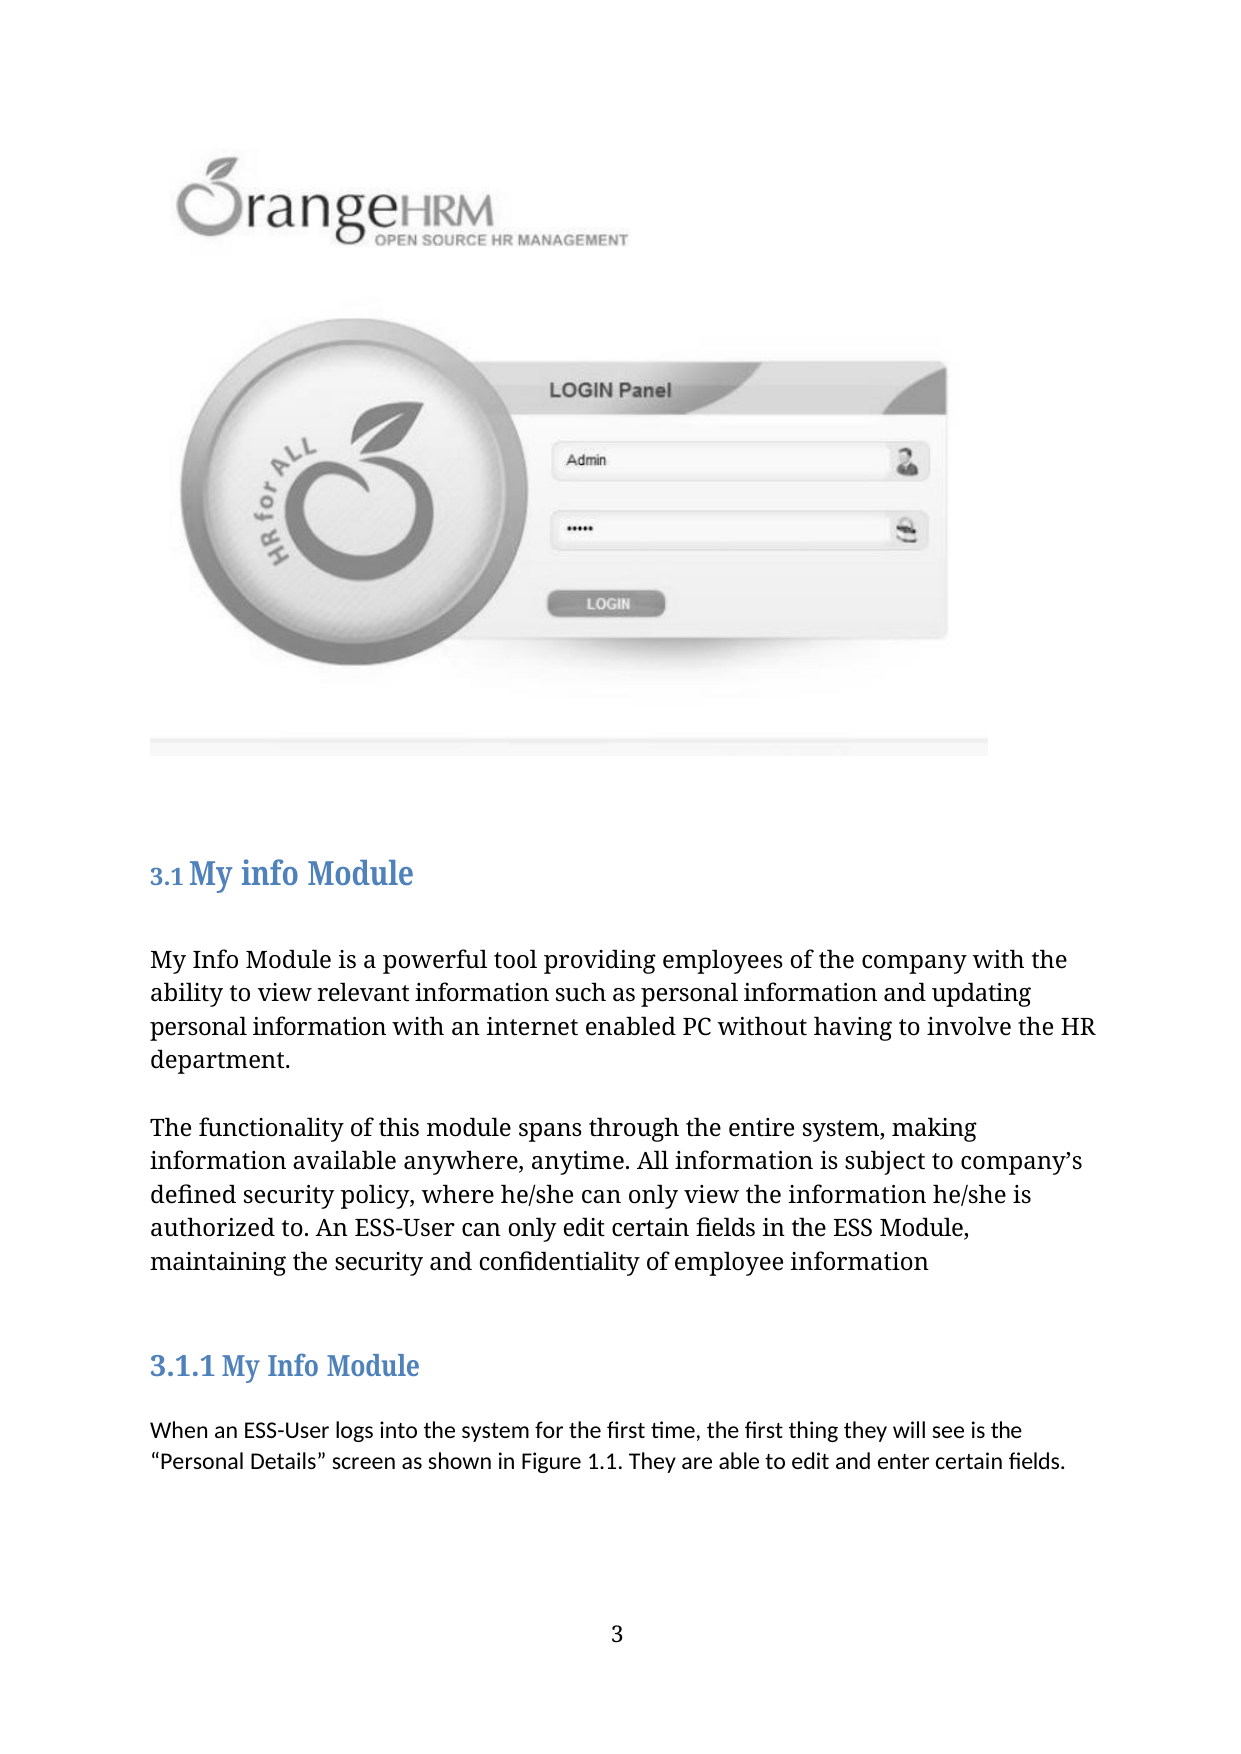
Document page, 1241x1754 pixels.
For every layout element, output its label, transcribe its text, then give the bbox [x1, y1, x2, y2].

text When an ESS-User logs into the system for the first time, the first thing they will see is the [150, 1415, 1101, 1444]
picture [150, 147, 988, 756]
text The functionality of this module spans through the entire system, making information available anywhere, anytime. All information is subject to company’s defined security policy, where he/she can only view the information he/she is authorized to. An ESS-User can only edit certain fields in the ESS Module, maintaining the security and confidentiality of employee information [150, 1110, 1101, 1277]
subtitle My Info Module [150, 1346, 1101, 1385]
text “Personal Details” screen as shown in Figure 1.1. They are able to edit and enter certain fields. [150, 1446, 1101, 1476]
subtitle My info Module [150, 849, 1101, 895]
text My Info Module is a powerful tool providing employees of the company with the ability to view relevant information such as personal information and updating personal information with an internet enabled PC without having to involve the HR department. [150, 943, 1101, 1076]
